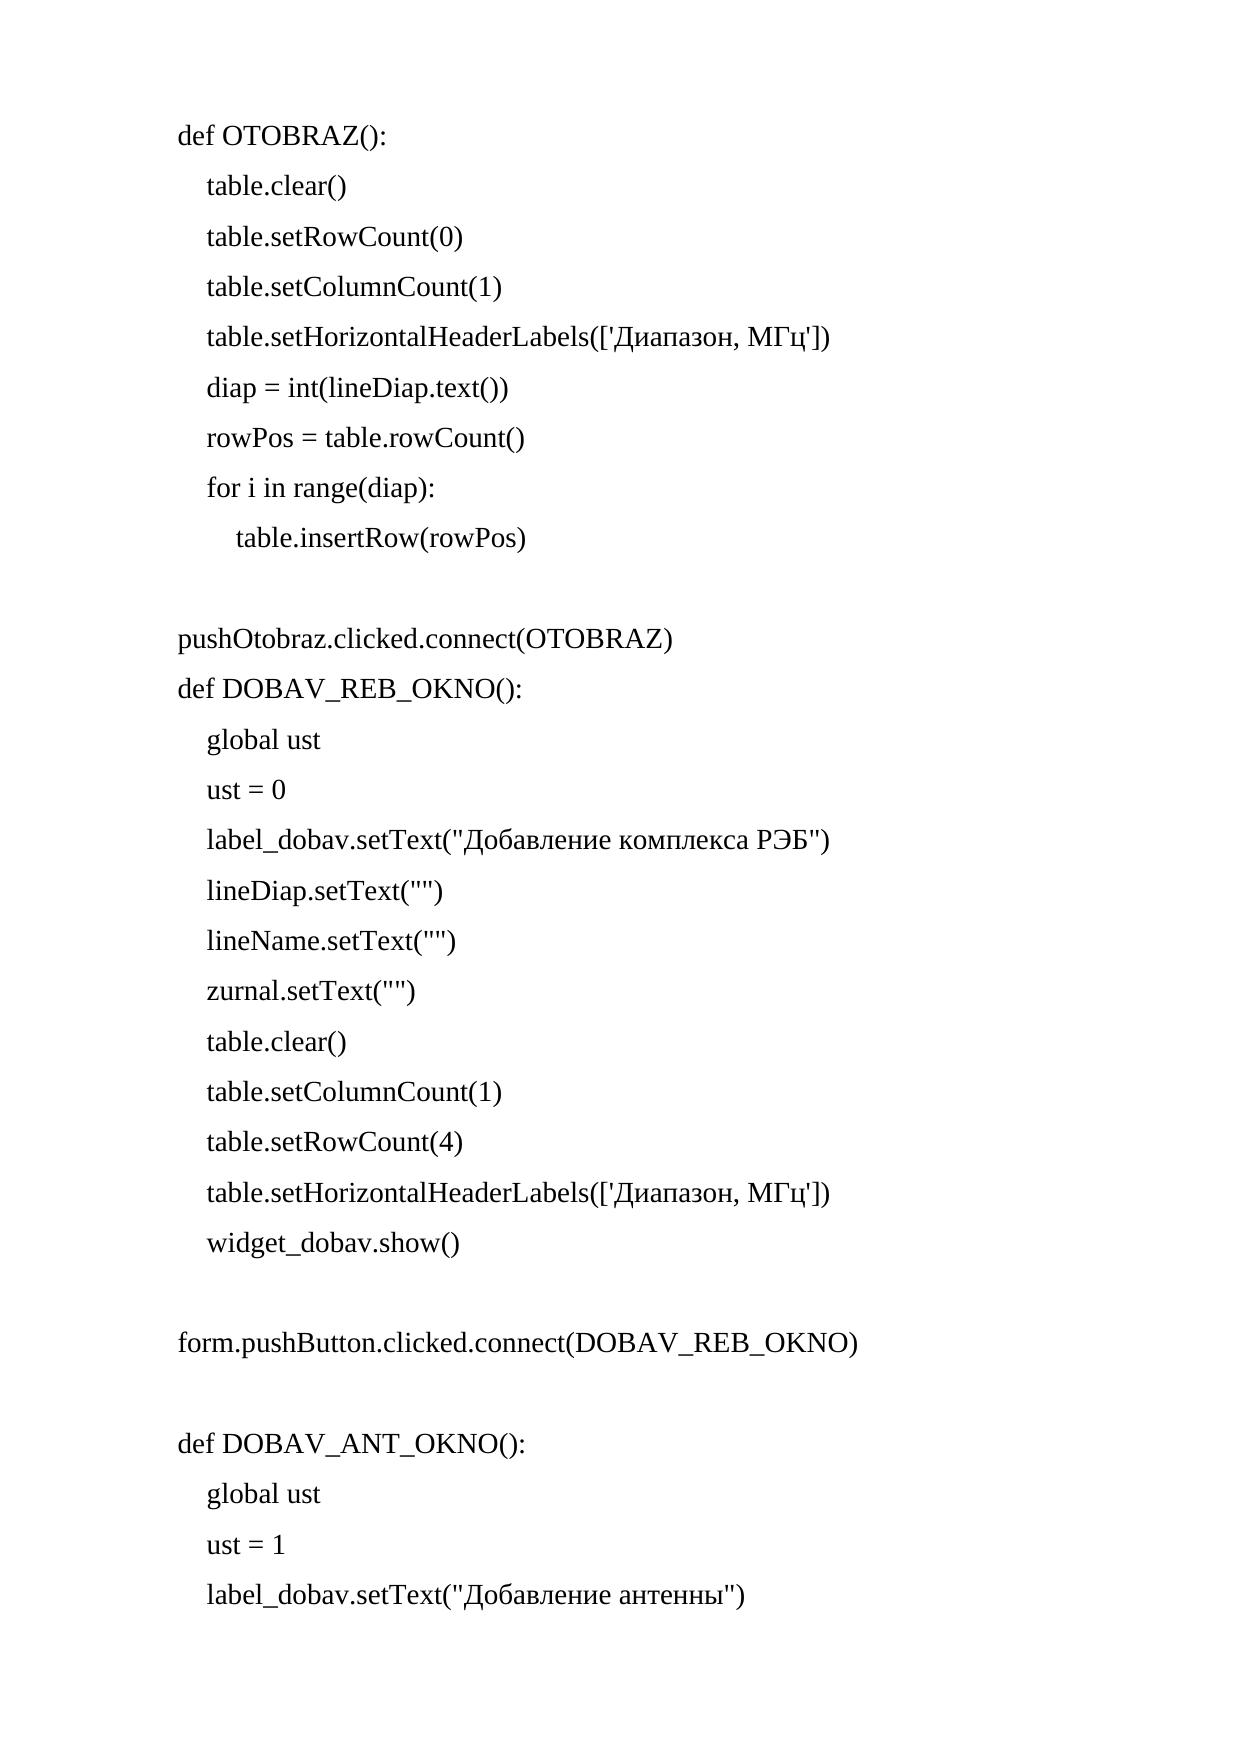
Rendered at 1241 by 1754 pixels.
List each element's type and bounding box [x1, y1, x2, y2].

text [177, 118, 1152, 1611]
